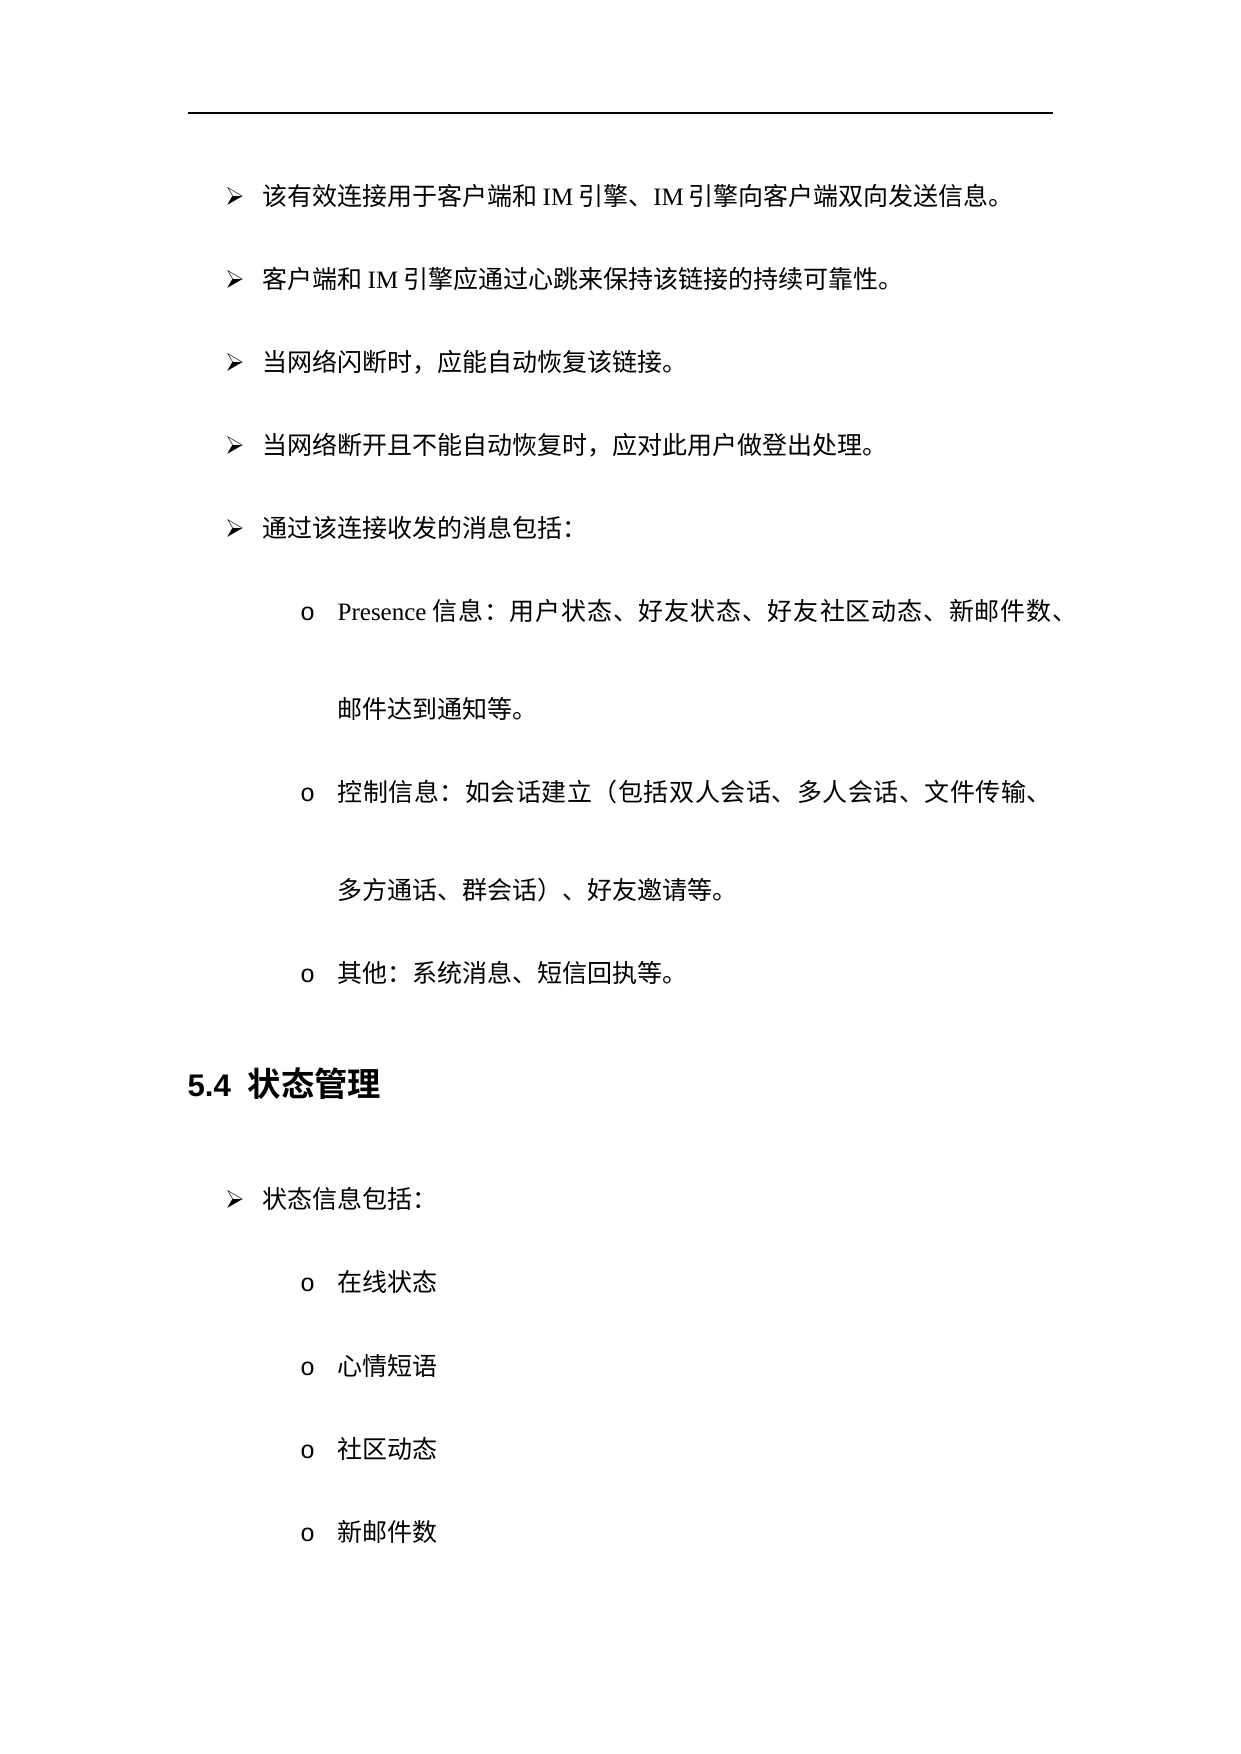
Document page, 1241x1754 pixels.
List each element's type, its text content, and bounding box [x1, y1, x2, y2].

list 当网络闪断时，应能自动恢复该链接。 [225, 328, 1053, 393]
list 在线状态 [300, 1248, 1053, 1313]
list 其他：系统消息、短信回执等。 [300, 939, 1053, 1004]
list 当网络断开且不能自动恢复时，应对此用户做登出处理。 [225, 411, 1053, 476]
list 客户端和IM引擎应通过心跳来保持该链接的持续可靠性。 [225, 245, 1053, 310]
list 控制信息：如会话建立（包括双人会话、多人会话、文件传输、多方通话、群会话）、好友邀请等。 [300, 758, 1053, 921]
list 心情短语 [300, 1332, 1053, 1397]
list 通过该连接收发的消息包括： [225, 494, 1053, 559]
list Presence信息：用户状态、好友状态、好友社区动态、新邮件数、邮件达到通知等。 [300, 578, 1053, 740]
list 该有效连接用于客户端和IM引擎、IM引擎向客户端双向发送信息。 [225, 162, 1053, 227]
list 新邮件数 [300, 1498, 1053, 1563]
subtitle 状态管理 [187, 1049, 1053, 1114]
list 社区动态 [300, 1415, 1053, 1480]
list 状态信息包括： [225, 1165, 1053, 1230]
